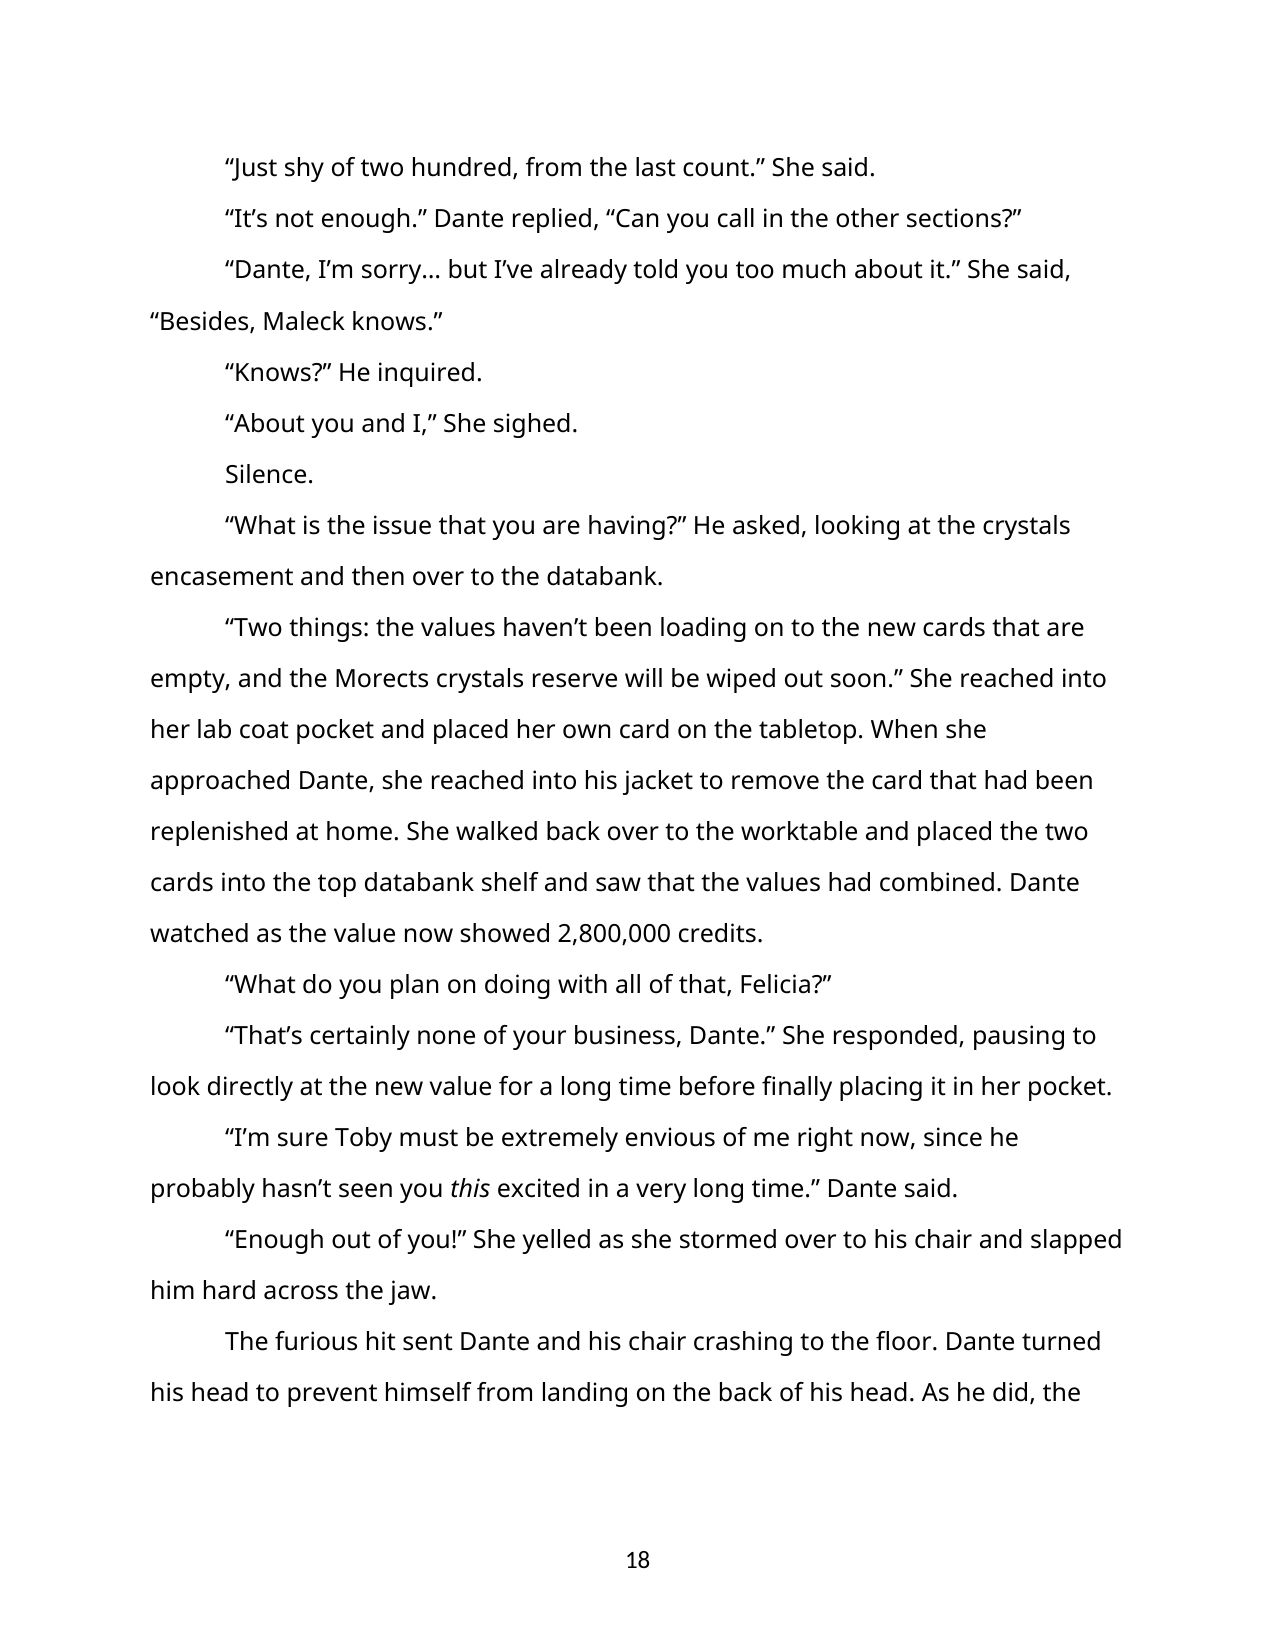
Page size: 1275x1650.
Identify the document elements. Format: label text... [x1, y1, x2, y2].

text “What do you plan on doing with all of that, Felicia?” [150, 967, 1125, 1001]
text Silence. [150, 456, 1125, 490]
text “Just shy of two hundred, from the last count.” She said. [150, 150, 1125, 184]
text “That’s certainly none of your business, Dante.” She responded, pausing to look directly at the new value for a long time before finally placing it in her pocket. [150, 1018, 1125, 1103]
text “I’m sure Toby must be extremely envious of me right now, since he probably hasn’t seen you this excited in a very long time.” Dante said. [150, 1120, 1125, 1205]
text “Dante, I’m sorry… but I’ve already told you too much about it.” She said, “Besides, Maleck knows.” [150, 252, 1125, 337]
text “What is the issue that you are having?” He asked, looking at the crystals encasement and then over to the databank. [150, 507, 1125, 592]
text “About you and I,” She sighed. [150, 405, 1125, 439]
text “It’s not enough.” Dante replied, “Can you call in the other sections?” [150, 201, 1125, 235]
text “Two things: the values haven’t been loading on to the new cards that are empty, and the Morects crystals reserve will be wiped out soon.” She reached into her lab coat pocket and placed her own card on the tabletop. When she approached Dante, she reached into his jacket to remove the card that had been replenished at home. She walked back over to the worktable and placed the two cards into the top databank shelf and saw that the values had combined. Dante watched as the value now showed 2,800,000 credits. [150, 609, 1125, 950]
text “Enough out of you!” She yelled as she stormed over to his chair and slapped him hard across the jaw. [150, 1222, 1125, 1307]
text “Knows?” He inquired. [150, 354, 1125, 388]
